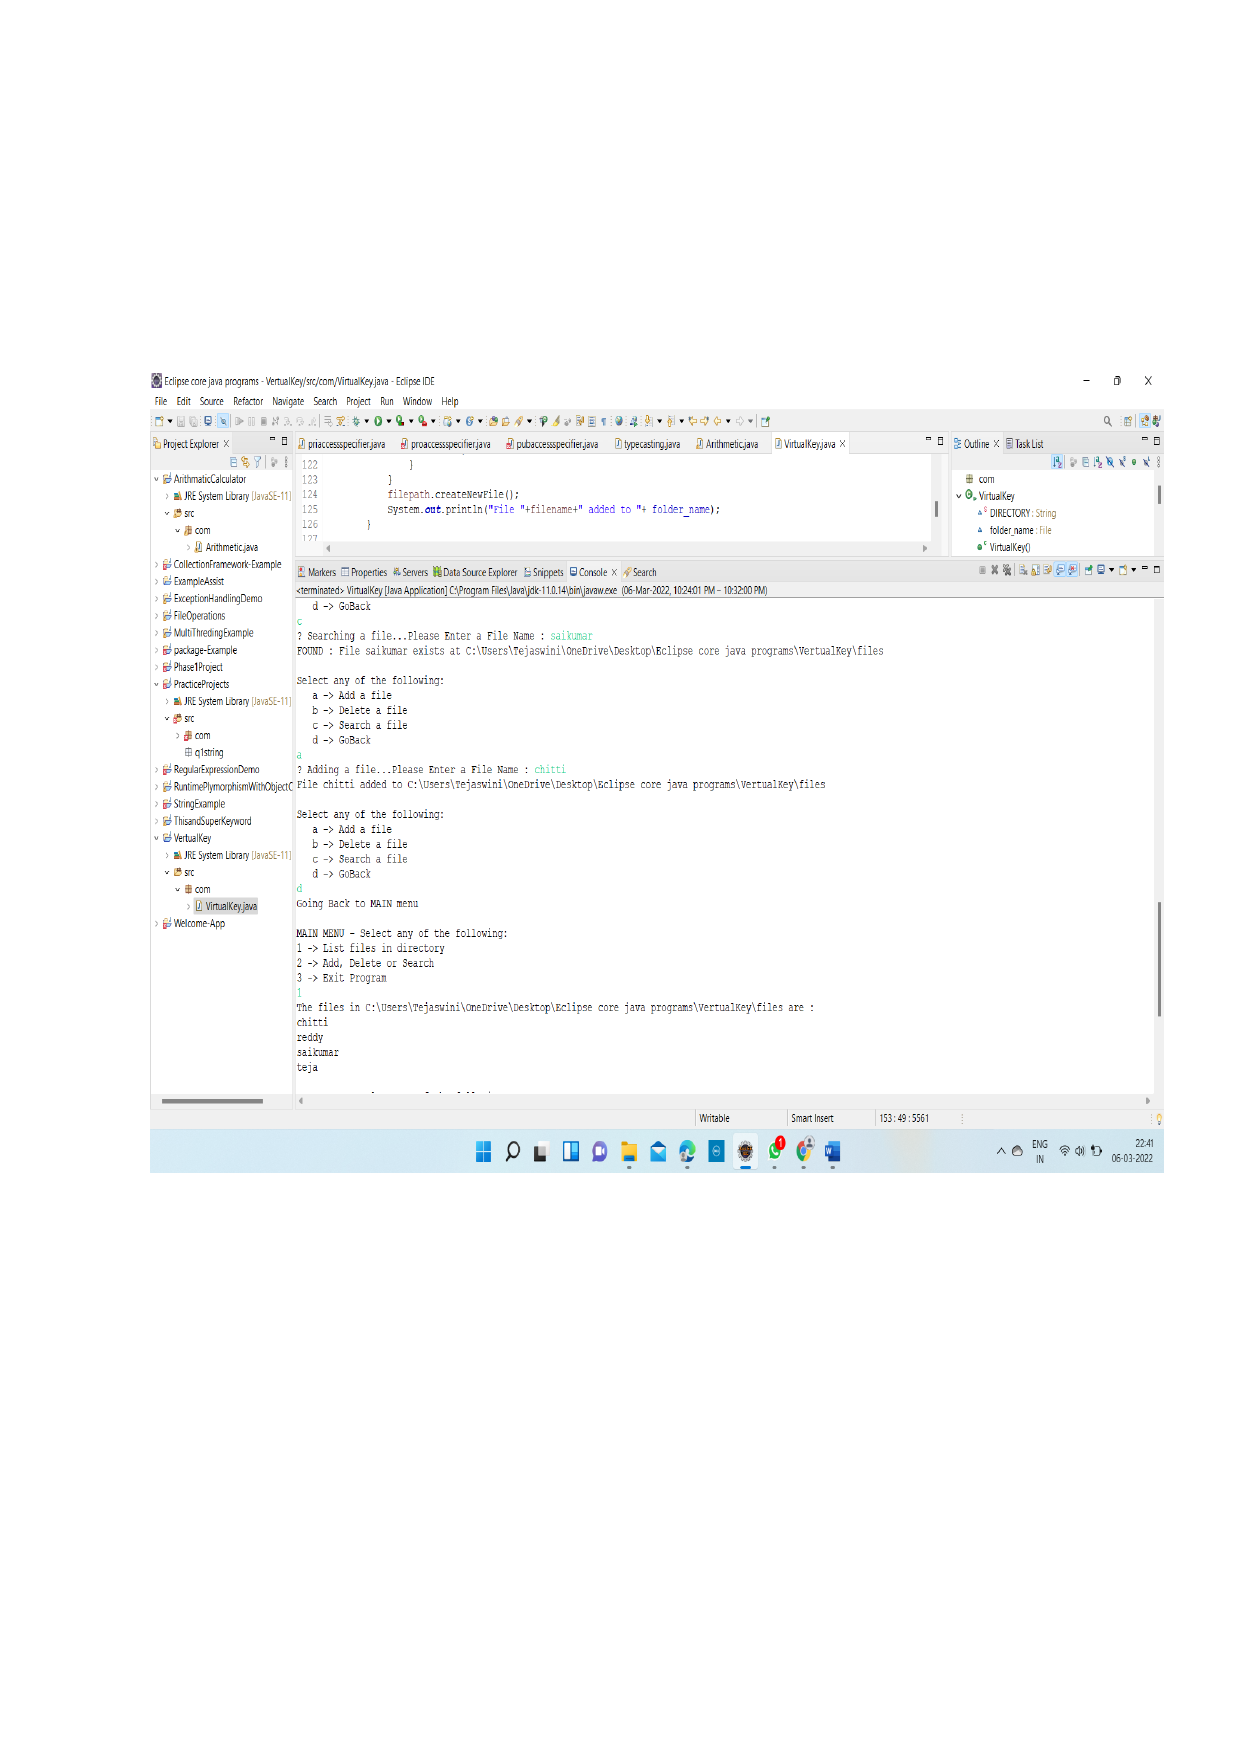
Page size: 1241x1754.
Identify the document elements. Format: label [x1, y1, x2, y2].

picture [150, 370, 1164, 1173]
